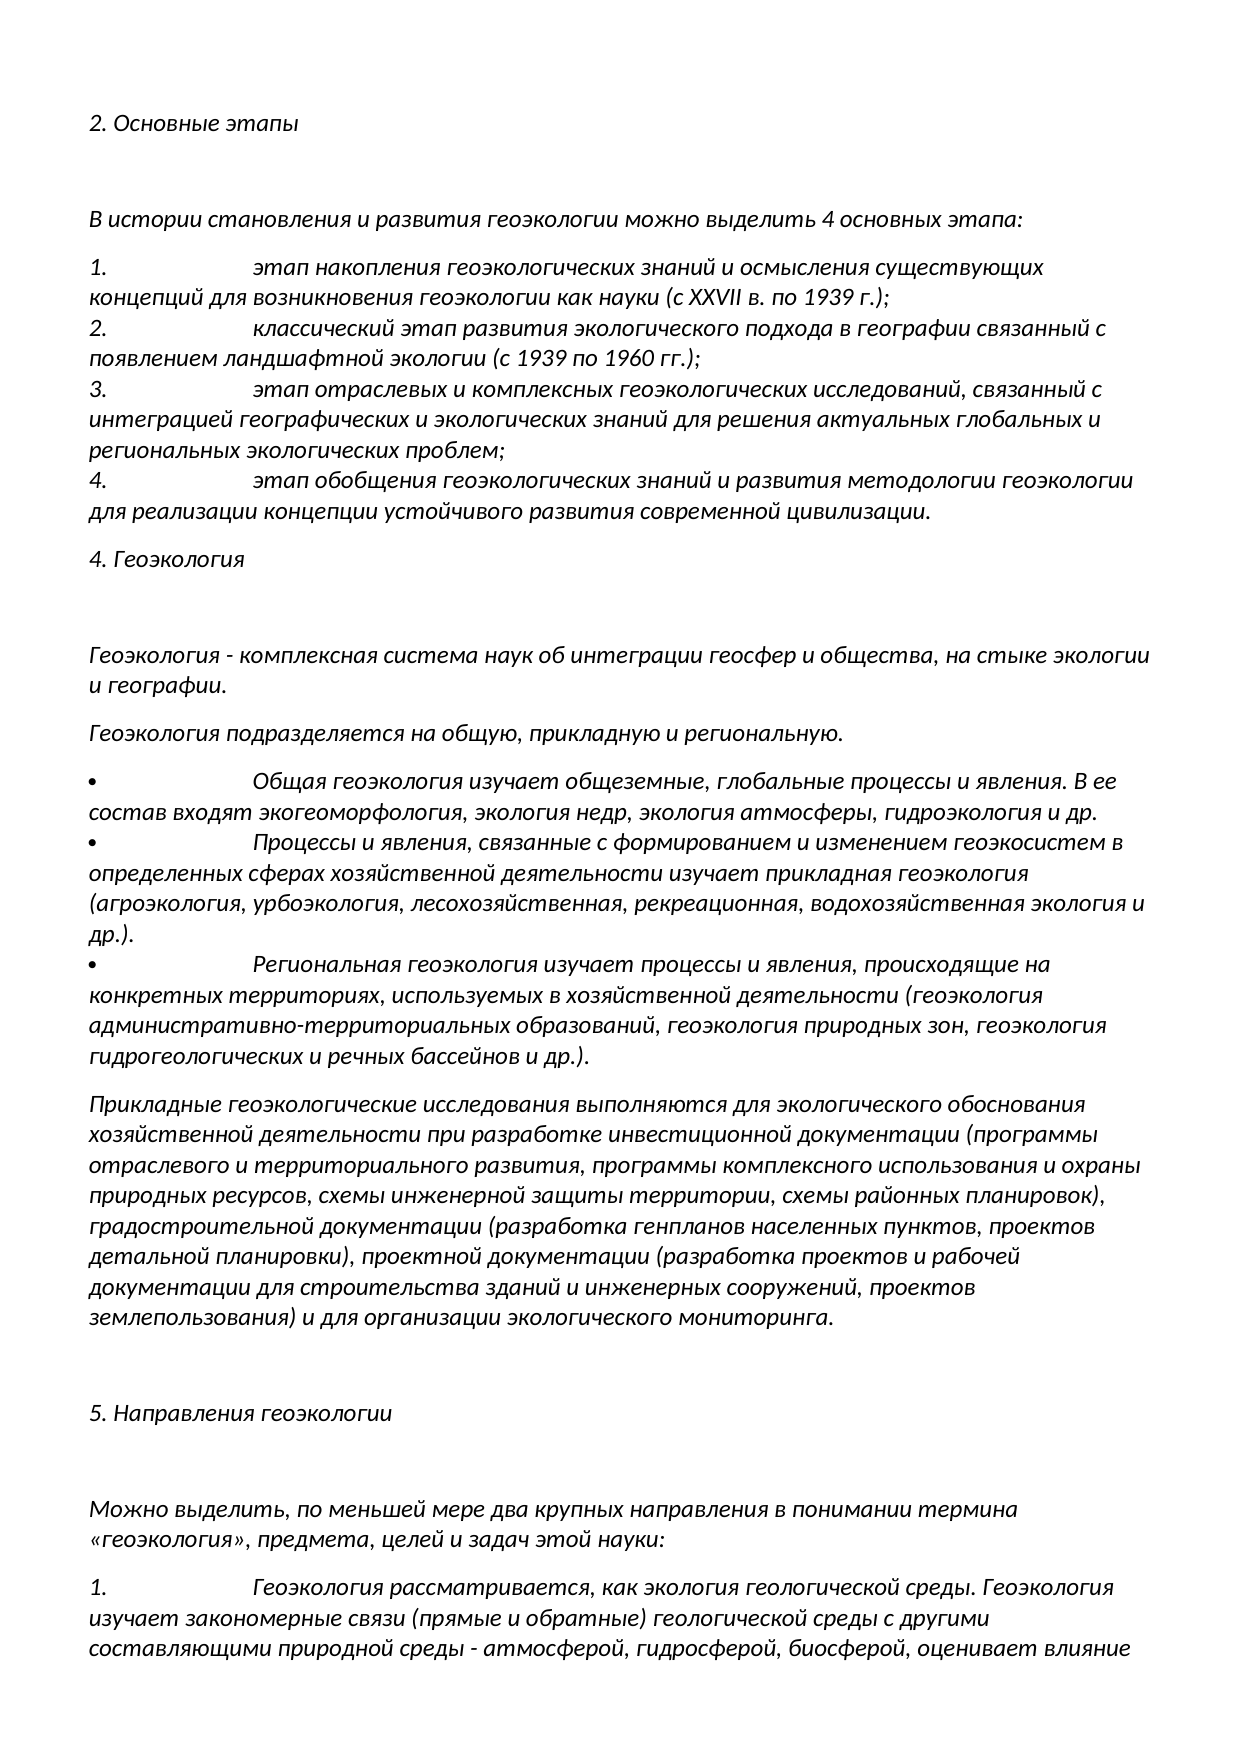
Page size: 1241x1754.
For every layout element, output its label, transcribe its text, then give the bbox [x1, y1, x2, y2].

text 2. Основные этапы [88, 556, 1152, 587]
text Однако, чёткого определения этот термин до сих пор не получил, предмет и задачи геоэкологии также формулируются по-разному. Практически, в самом общем случае, они сводятся в основном к изучению негативных антропогенных воздействий на природную среду. [88, 229, 1152, 321]
text Зарождение геоэкологии связывают с именем немецкого географа Карла Тролля (1899-1975). По его мнению, термины «геоэкология» и «ландшафтная экология» являются синонимами. В России широкое использование термина «геоэкология» началось с 1970-х годов, после упоминания его известным советским географом В.Б. Сочавой (1905-1978). Как отдельная наука окончательно сложилась в начале 90-х годов XX века. [88, 59, 1152, 212]
text В истории становления и развития геоэкологии можно выделить 4 основных этапа: [88, 652, 1152, 682]
text Геоэкология подразделяется на общую, прикладную и региональную. [88, 1166, 1152, 1197]
text В рамках широкого понятия «геоэкология» находятся многие, весьма разнообразные научные направления и практические проблемы. В связи с тем, что геоэкология охватывает многообразные аспекты взаимодействия общества и природы, наблюдается различная трактовка её предмета, объекта и содержания, не определён круг вопросов геоэкологических исследований, не существует общепризнанной методологии и терминологической базы. [88, 338, 1152, 491]
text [88, 1537, 1152, 1659]
text 4. Геоэкология [88, 992, 1152, 1022]
list этап накопления геоэкологических знаний и осмысления существующих концепций для возникновения геоэкологии как науки (с XXVII в. по 1939 г.); [88, 700, 1152, 761]
list Общая геоэкология изучает общеземные, глобальные процессы и явления. В ее состав входят экогеоморфология, экология недр, экология атмосферы, гидроэкология и др. [88, 1214, 1152, 1275]
list Процессы и явления, связанные с формированием и изменением геоэкосистем в определенных сферах хозяйственной деятельности изучает прикладная геоэкология (агроэкология, урбоэкология, лесохозяйственная, рекреационная, водохозяйственная экология и др.). [88, 1275, 1152, 1397]
list классический этап развития экологического подхода в географии связанный с появлением ландшафтной экологии (с 1939 по 1960 гг.); [88, 761, 1152, 822]
text Геоэкология - комплексная система наук об интеграции геосфер и общества, на стыке экологии и географии. [88, 1088, 1152, 1149]
list Региональная геоэкология изучает процессы и явления, происходящие на конкретных территориях, используемых в хозяйственной деятельности (геоэкология административно-территориальных образований, геоэкология природных зон, геоэкология гидрогеологических и речных бассейнов и др.). [88, 1397, 1152, 1519]
list этап отраслевых и комплексных геоэкологических исследований, связанный с интеграцией географических и экологических знаний для решения актуальных глобальных и региональных экологических проблем; [88, 822, 1152, 913]
list этап обобщения геоэкологических знаний и развития методологии геоэкологии для реализации концепции устойчивого развития современной цивилизации. [88, 913, 1152, 974]
